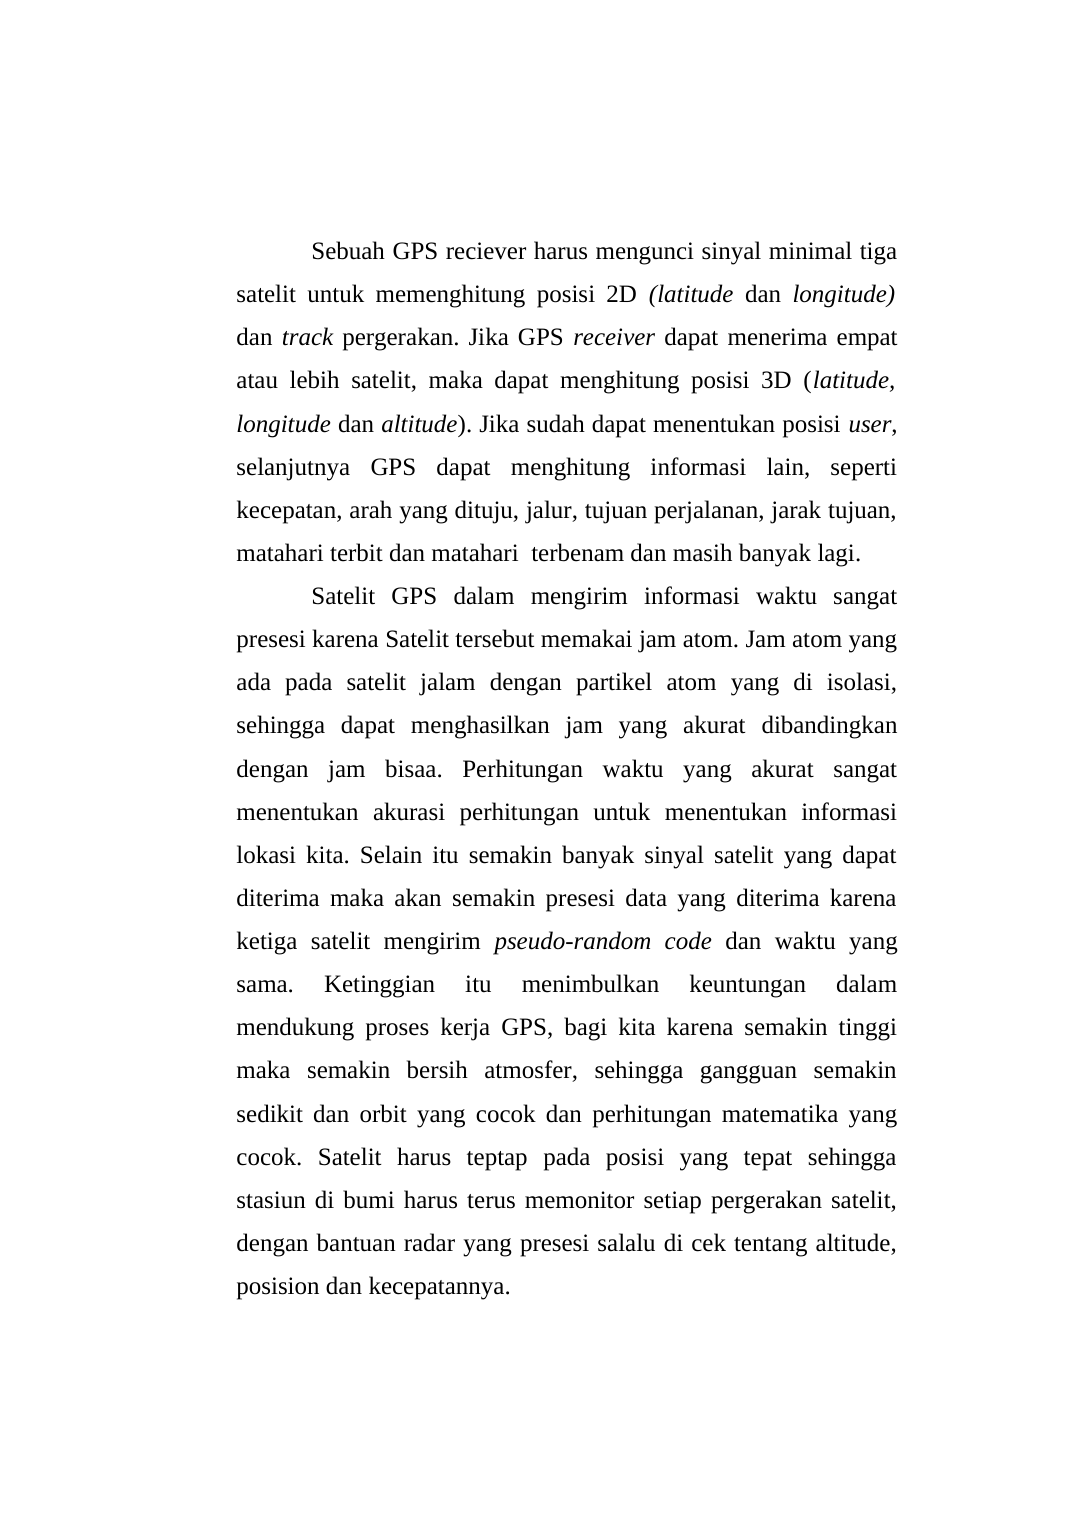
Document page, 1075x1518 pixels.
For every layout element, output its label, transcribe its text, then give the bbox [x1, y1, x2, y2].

list Satelit GPS dalam mengirim informasi waktu sangat presesi karena Satelit tersebut memakai jam atom. Jam atom yang ada pada satelit jalam dengan partikel atom yang di isolasi, sehingga dapat menghasilkan jam yang akurat dibandingkan dengan jam bisaa. Perhitungan waktu yang akurat sangat menentukan akurasi perhitungan untuk menentukan informasi lokasi kita. Selain itu semakin banyak sinyal satelit yang dapat diterima maka akan semakin presesi data yang diterima karena ketiga satelit mengirim pseudo-random code dan waktu yang sama. Ketinggian itu menimbulkan keuntungan dalam mendukung proses kerja GPS, bagi kita karena semakin tinggi maka semakin bersih atmosfer, sehingga gangguan semakin sedikit dan orbit yang cocok dan perhitungan matematika yang cocok. Satelit harus teptap pada posisi yang tepat sehingga stasiun di bumi harus terus memonitor setiap pergerakan satelit, dengan bantuan radar yang presesi salalu di cek tentang altitude, posision dan kecepatannya. [236, 581, 898, 1300]
list Sebuah GPS reciever harus mengunci sinyal minimal tiga satelit untuk memenghitung posisi 2D (latitude dan longitude) dan track pergerakan. Jika GPS receiver dapat menerima empat atau lebih satelit, maka dapat menghitung posisi 3D (latitude, longitude dan altitude). Jika sudah dapat menentukan posisi user, selanjutnya GPS dapat menghitung informasi lain, seperti kecepatan, arah yang dituju, jalur, tujuan perjalanan, jarak tujuan, matahari terbit dan matahari terbenam dan masih banyak lagi. [236, 236, 898, 567]
